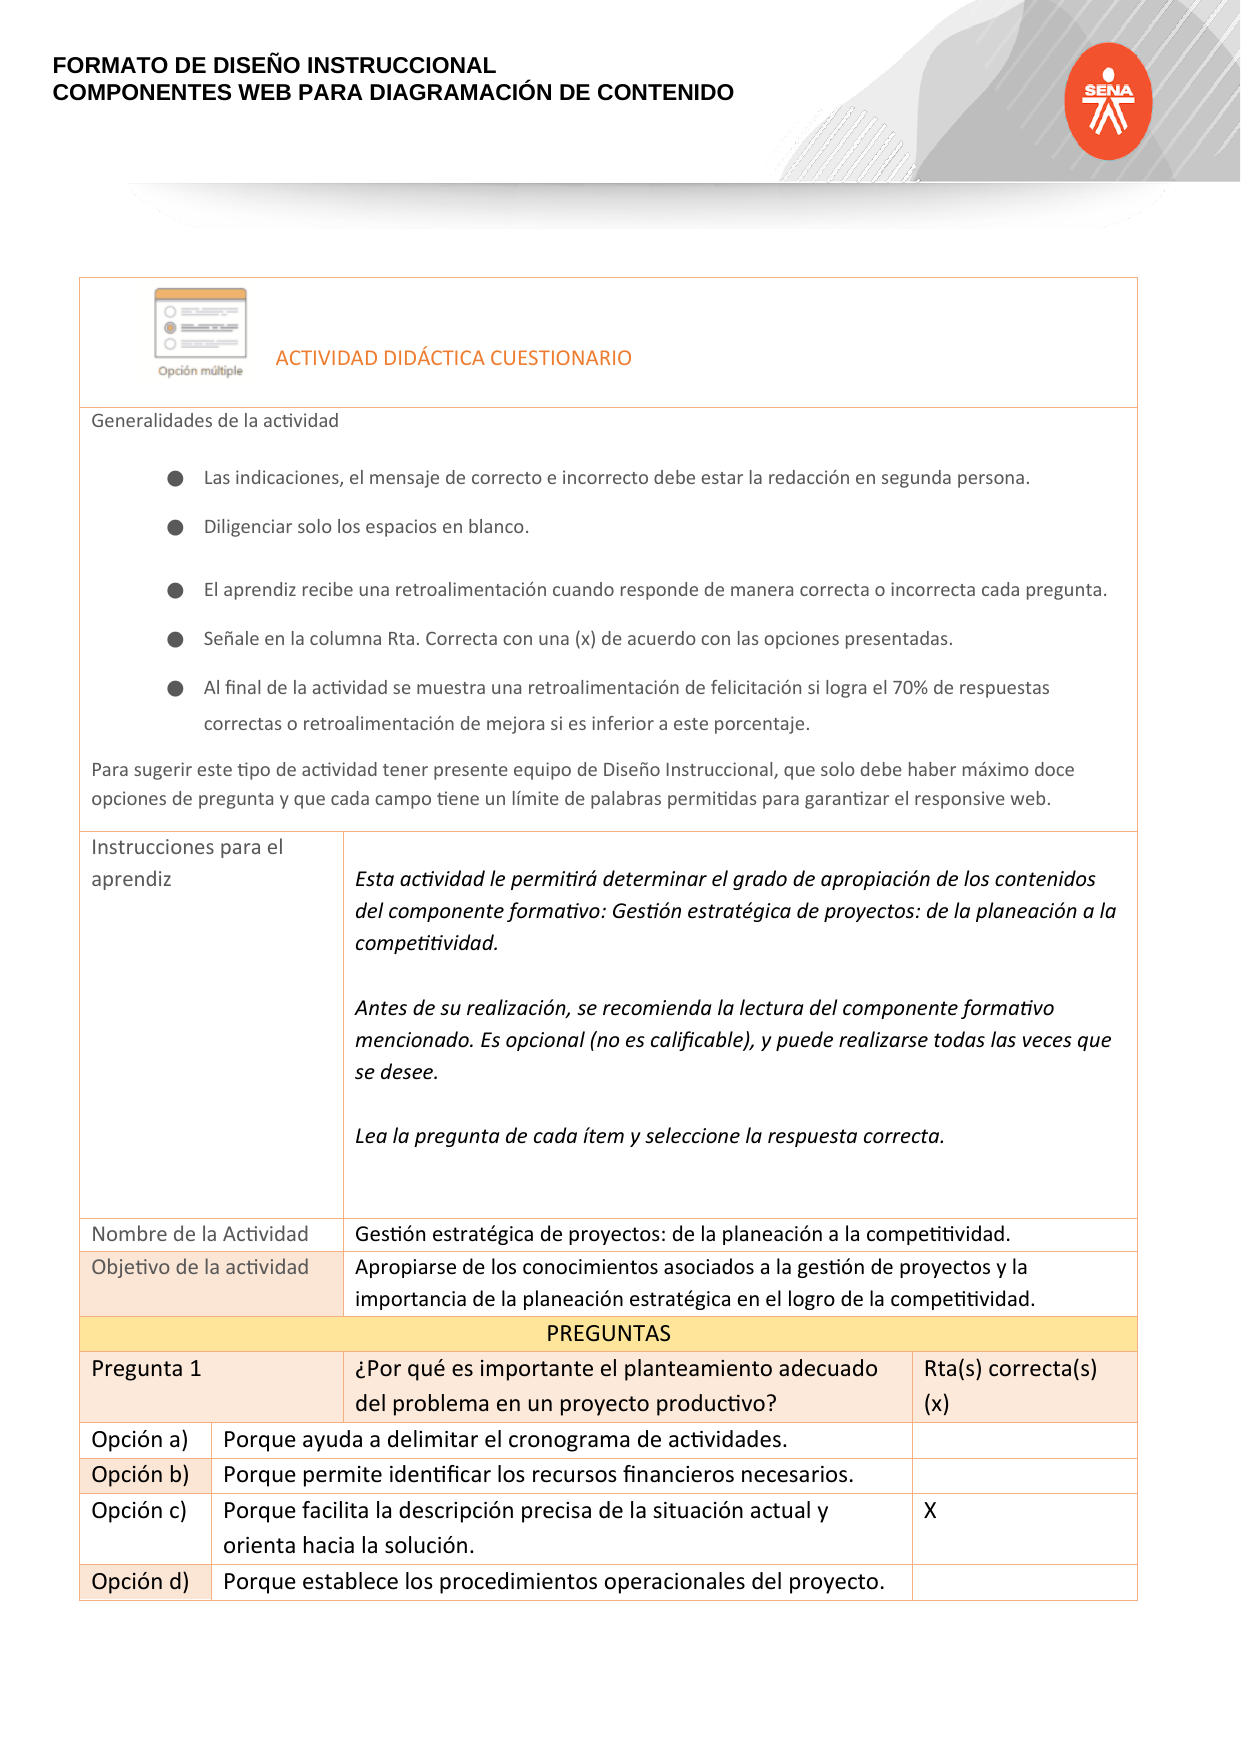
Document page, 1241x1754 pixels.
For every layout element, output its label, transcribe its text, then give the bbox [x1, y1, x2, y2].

table_cell [913, 1565, 1137, 1599]
table_cell Pregunta 1 [80, 1352, 343, 1422]
table_cell Gestión estratégica de proyectos: de la planeación a la competitividad. [344, 1219, 1137, 1251]
table_header ACTIVIDAD DIDÁCTICA CUESTIONARIO [80, 278, 1137, 407]
table_cell Porque establece los procedimientos operacionales del proyecto. [212, 1565, 912, 1599]
table_cell PREGUNTAS [80, 1317, 1137, 1351]
table_cell [913, 1459, 1137, 1493]
table_cell Opción a) [80, 1423, 211, 1457]
table_cell [913, 1423, 1137, 1457]
table_cell Nombre de la Actividad [80, 1219, 343, 1251]
table_cell Opción b) [80, 1459, 211, 1493]
table_cell Objetivo de la actividad [80, 1252, 343, 1316]
table_cell Rta(s) correcta(s) (x) [913, 1352, 1137, 1422]
picture [138, 281, 257, 382]
table_cell Opción d) [80, 1565, 211, 1599]
table_cell Instrucciones para el aprendiz [80, 832, 343, 1218]
table_cell ¿Por qué es importante el planteamiento adecuado del problema en un proyecto productivo? [344, 1352, 912, 1422]
table_cell Porque permite identificar los recursos financieros necesarios. [212, 1459, 912, 1493]
table_cell Esta actividad le permitirá determinar el grado de apropiación de los contenidos del componente formativo: Gestión estratégica de proyectos: de la planeación a la competitividad. Antes de su realización, se recomienda la lectura del componente formativo mencionado. Es opcional (no es calificable), y puede realizarse todas las veces que se desee. Lea la pregunta de cada ítem y seleccione la respuesta correcta. [344, 832, 1137, 1218]
table_cell Opción c) [80, 1494, 211, 1564]
table_cell X [913, 1494, 1137, 1564]
picture [0, 0, 1241, 229]
table_cell Generalidades de la actividad Las indicaciones, el mensaje de correcto e incorrecto debe estar la redacción en segunda persona. Diligenciar solo los espacios en blanco. El aprendiz recibe una retroalimentación cuando responde de manera correcta o incorrecta cada pregunta. Señale en la columna Rta. Correcta con una (x) de acuerdo con las opciones presentadas. Al final de la actividad se muestra una retroalimentación de felicitación si logra el 70% de respuestas correctas o retroalimentación de mejora si es inferior a este porcentaje. Para sugerir este tipo de actividad tener presente equipo de Diseño Instruccional, que solo debe haber máximo doce opciones de pregunta y que cada campo tiene un límite de palabras permitidas para garantizar el responsive web. [80, 408, 1137, 831]
table_cell Porque ayuda a delimitar el cronograma de actividades. [212, 1423, 912, 1457]
table_cell Apropiarse de los conocimientos asociados a la gestión de proyectos y la importancia de la planeación estratégica en el logro de la competitividad. [344, 1252, 1137, 1316]
table_cell Porque facilita la descripción precisa de la situación actual y orienta hacia la solución. [212, 1494, 912, 1564]
